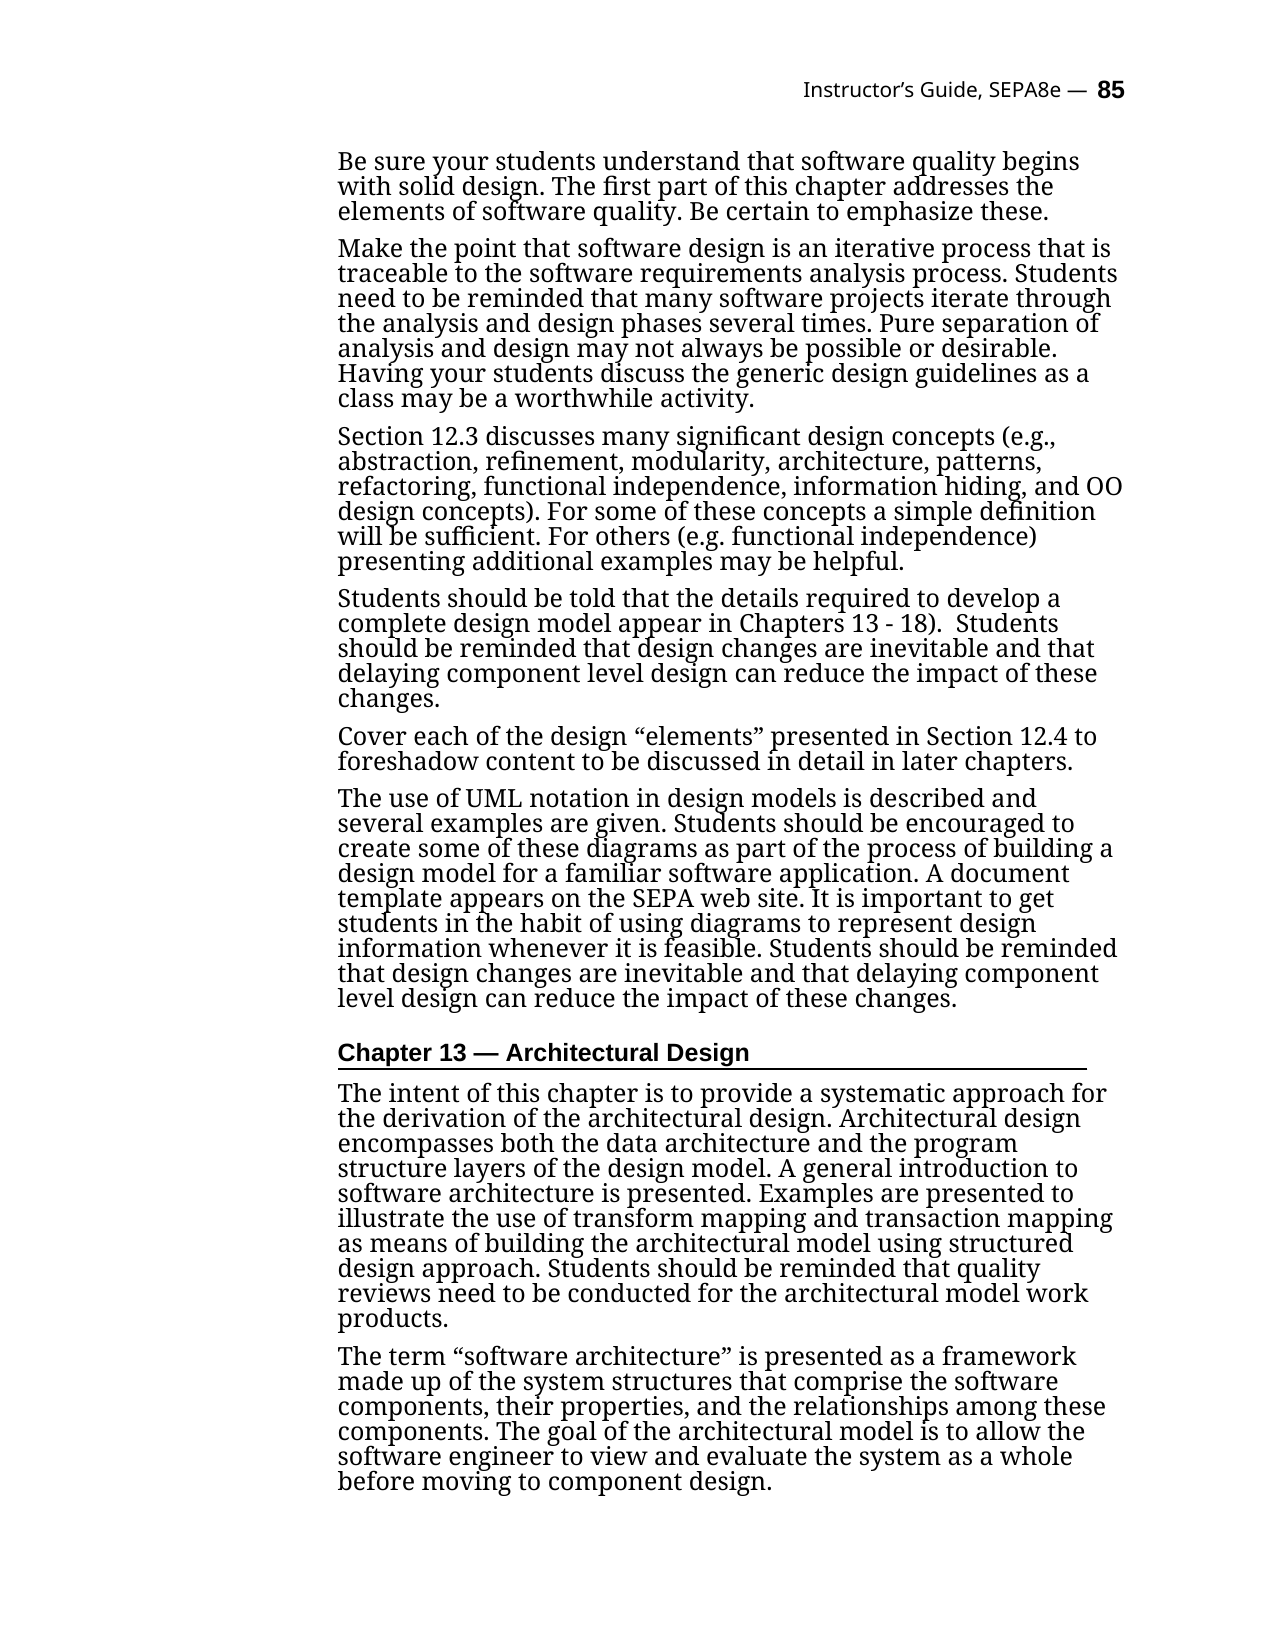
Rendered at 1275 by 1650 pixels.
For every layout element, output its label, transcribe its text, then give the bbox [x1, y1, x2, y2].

text Students should be told that the details required to develop a complete design model appear in Chapters 13 - 18). Students should be reminded that design changes are inevitable and that delaying component level design can reduce the impact of these changes. [337, 587, 1125, 712]
text Cover each of the design “elements” presented in Section 12.4 to foreshadow content to be discussed in detail in later chapters. [337, 725, 1125, 775]
text The use of UML notation in design models is described and several examples are given. Students should be encouraged to create some of these diagrams as part of the process of building a design model for a familiar software application. A document template appears on the SEPA web site. It is important to get students in the habit of using diagrams to represent design information whenever it is feasible. Students should be reminded that design changes are inevitable and that delaying component level design can reduce the impact of these changes. [337, 787, 1125, 1012]
text The intent of this chapter is to provide a systematic approach for the derivation of the architectural design. Architectural design encompasses both the data architecture and the program structure layers of the design model. A general introduction to software architecture is presented. Examples are presented to illustrate the use of transform mapping and transaction mapping as means of building the architectural model using structured design approach. Students should be reminded that quality reviews need to be conducted for the architectural model work products. [337, 1082, 1125, 1332]
text Make the point that software design is an iterative process that is traceable to the software requirements analysis process. Students need to be reminded that many software projects iterate through the analysis and design phases several times. Pure separation of analysis and design may not always be possible or desirable. Having your students discuss the generic design guidelines as a class may be a worthwhile activity. [337, 237, 1125, 412]
text Be sure your students understand that software quality begins with solid design. The first part of this chapter addresses the elements of software quality. Be certain to emphasize these. [337, 150, 1125, 225]
text Section 12.3 discusses many significant design concepts (e.g., abstraction, refinement, modularity, architecture, patterns, refactoring, functional independence, information hiding, and OO design concepts). For some of these concepts a simple definition will be sufficient. For others (e.g. functional independence) presenting additional examples may be helpful. [337, 425, 1125, 575]
text The term “software architecture” is presented as a framework made up of the system structures that comprise the software components, their properties, and the relationships among these components. The goal of the architectural model is to allow the software engineer to view and evaluate the system as a whole before moving to component design. [337, 1345, 1125, 1495]
text Chapter 13 — Architectural Design [337, 1037, 1087, 1070]
